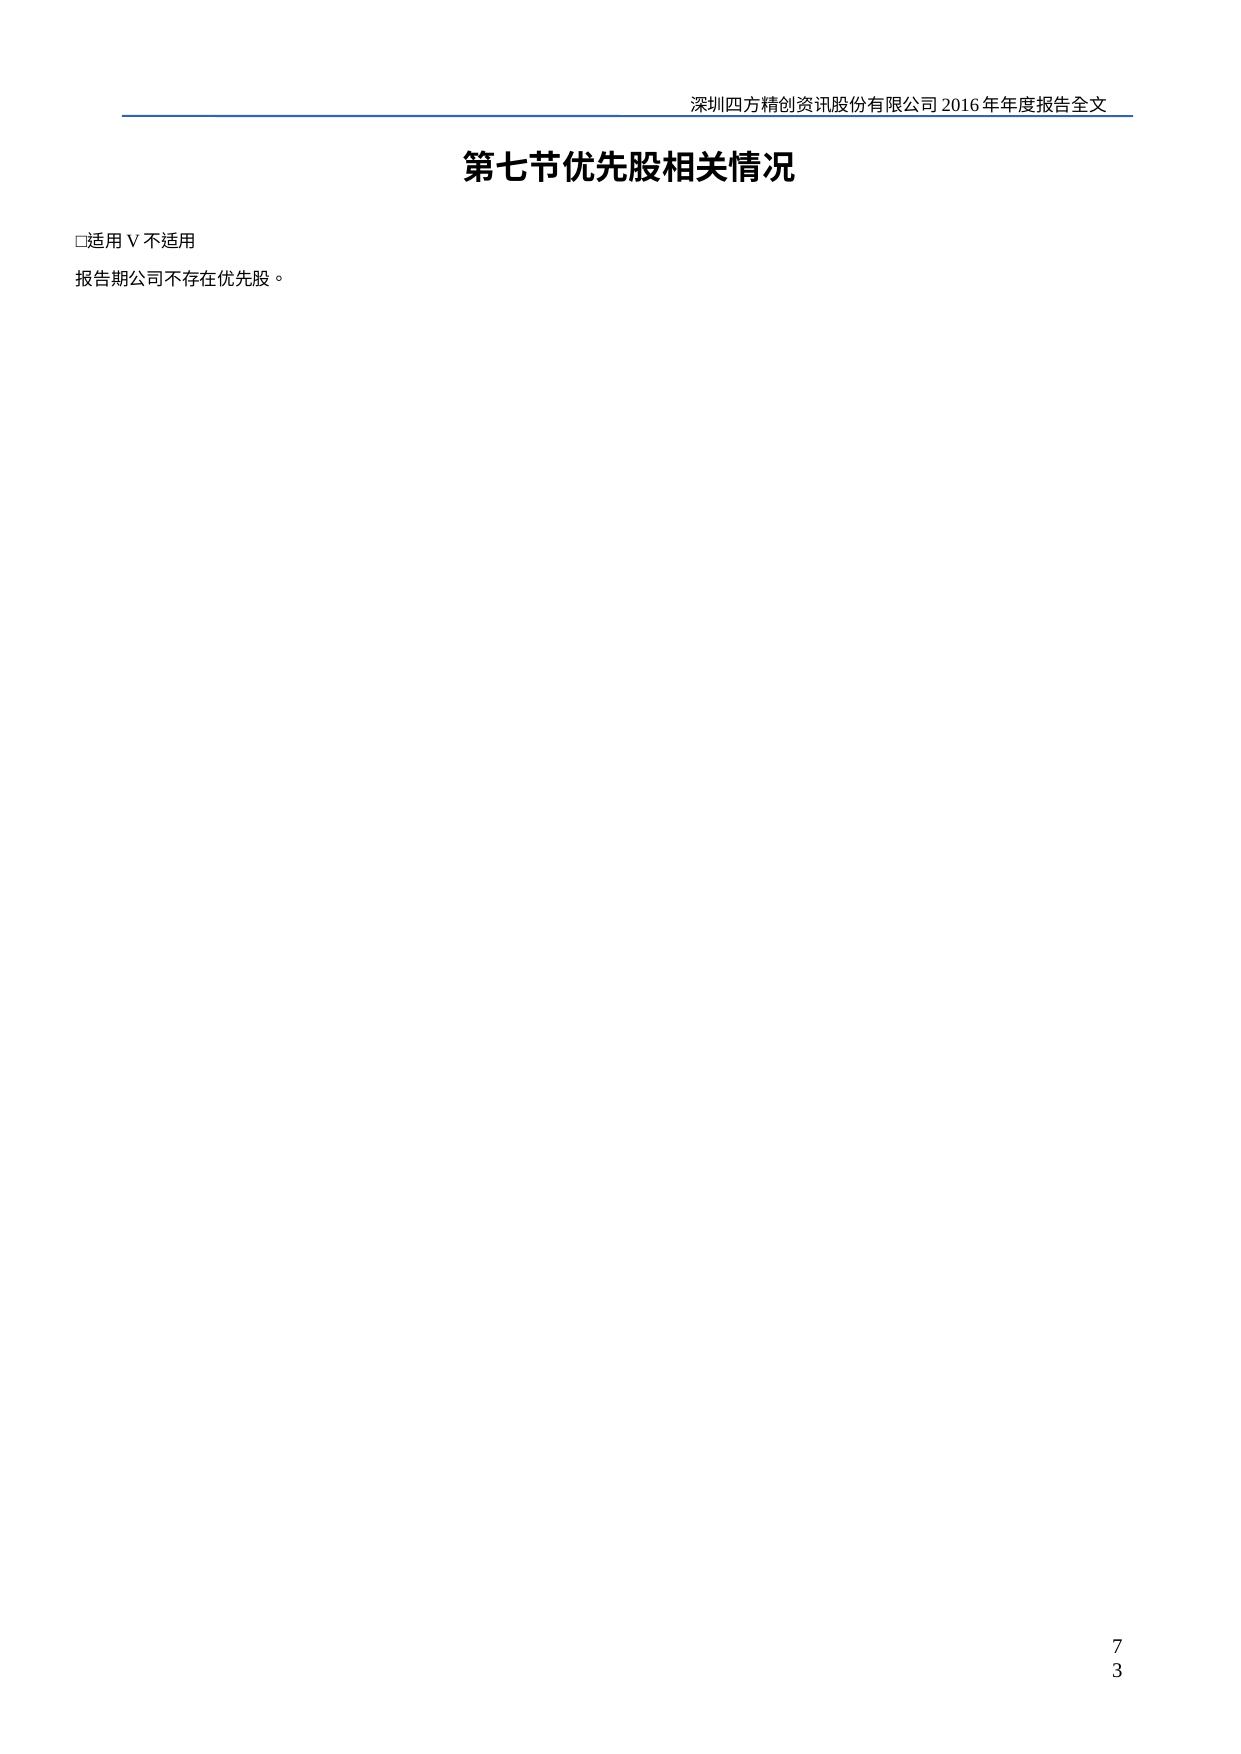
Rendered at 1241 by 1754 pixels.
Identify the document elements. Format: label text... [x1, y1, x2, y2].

text □适用V不适用 [76, 228, 1173, 252]
text 报告期公司不存在优先股。 [76, 267, 1173, 291]
